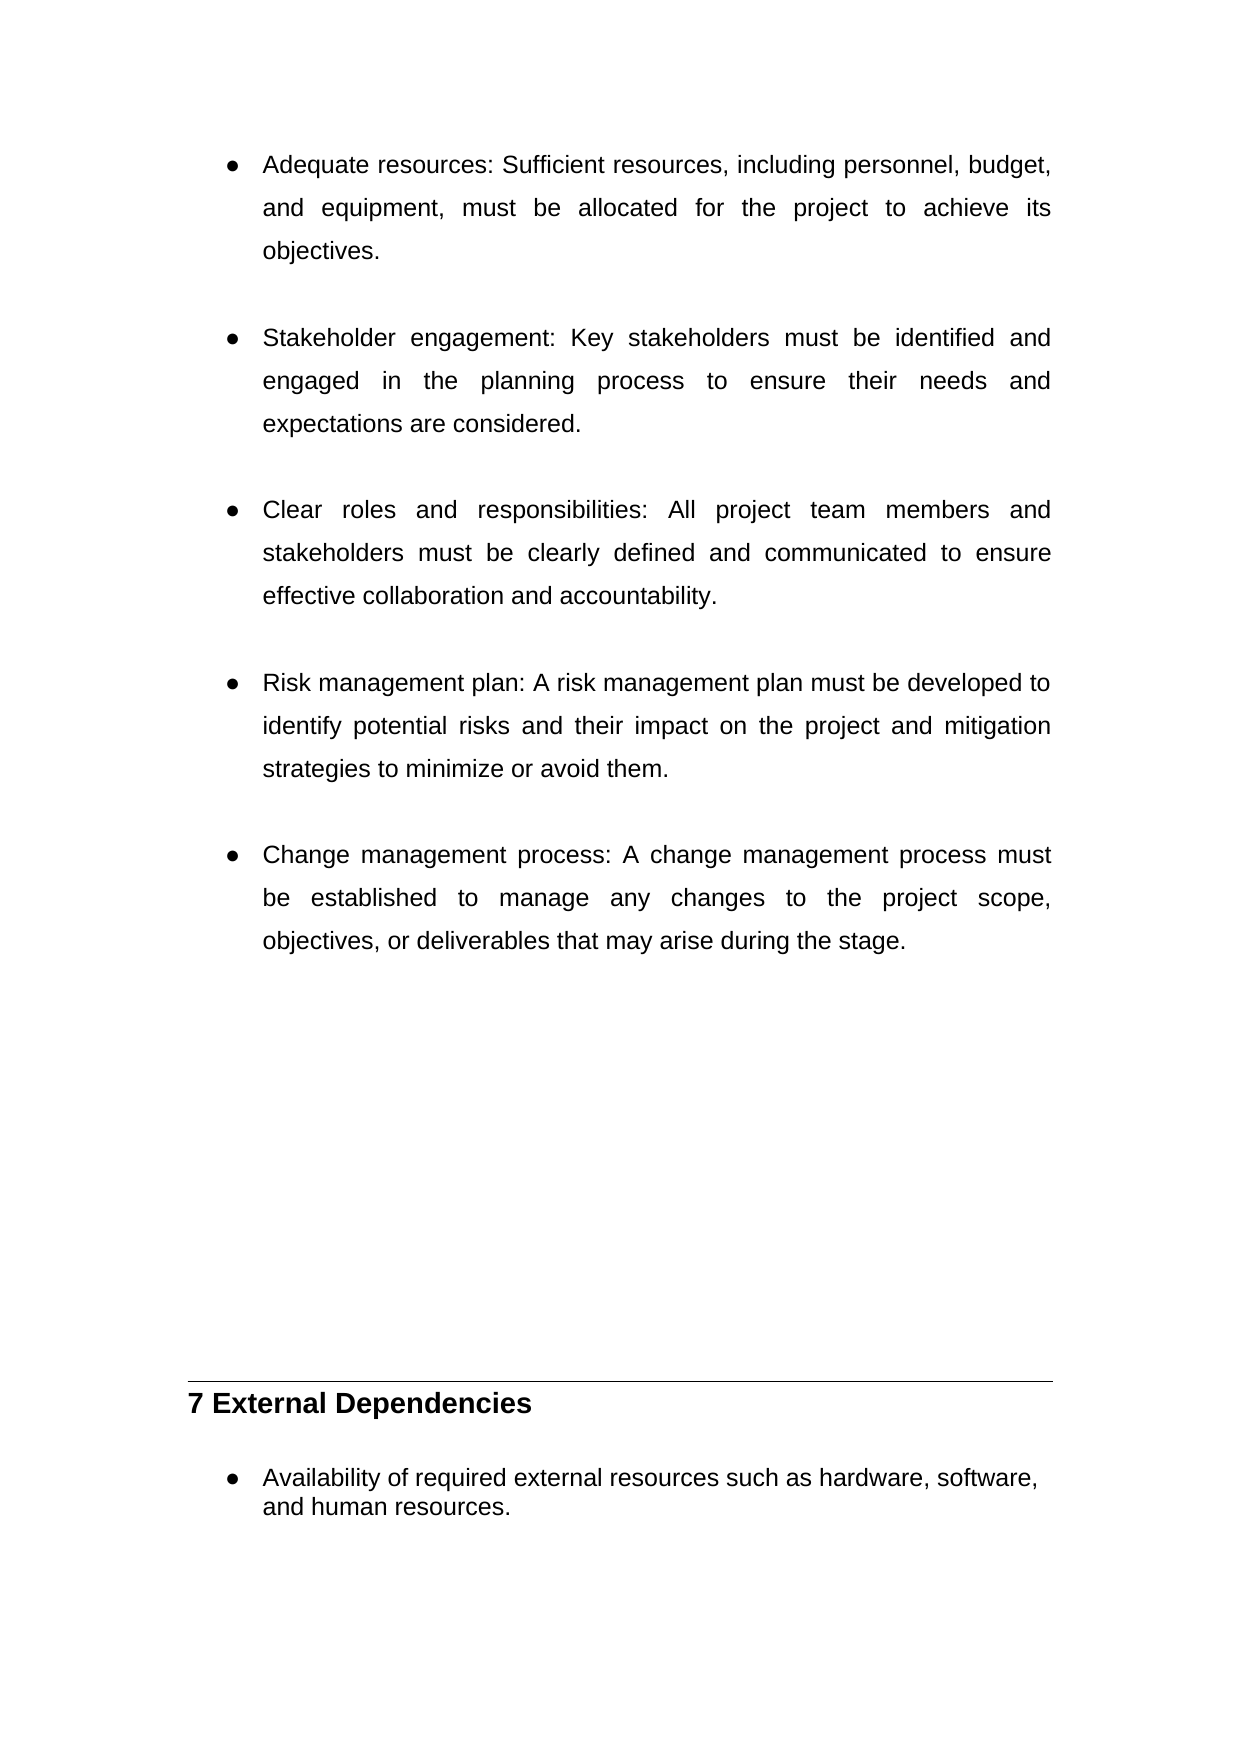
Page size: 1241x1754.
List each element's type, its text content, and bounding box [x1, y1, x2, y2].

list Stakeholder engagement: Key stakeholders must be identified and engaged in the planning process to ensure their needs and expectations are considered. [225, 322, 1053, 437]
list Clear roles and responsibilities: All project team members and stakeholders must be clearly defined and communicated to ensure effective collaboration and accountability. [225, 495, 1053, 610]
list Adequate resources: Sufficient resources, including personnel, budget, and equipment, must be allocated for the project to achieve its objectives. [225, 150, 1053, 265]
list Change management process: A change management process must be established to manage any changes to the project scope, objectives, or deliverables that may arise during the stage. [225, 840, 1053, 955]
list Risk management plan: A risk management plan must be developed to identify potential risks and their impact on the project and mitigation strategies to minimize or avoid them. [225, 667, 1053, 782]
subtitle 7 External Dependencies [187, 1382, 1053, 1420]
list Availability of required external resources such as hardware, software, and human resources. [225, 1463, 1053, 1521]
